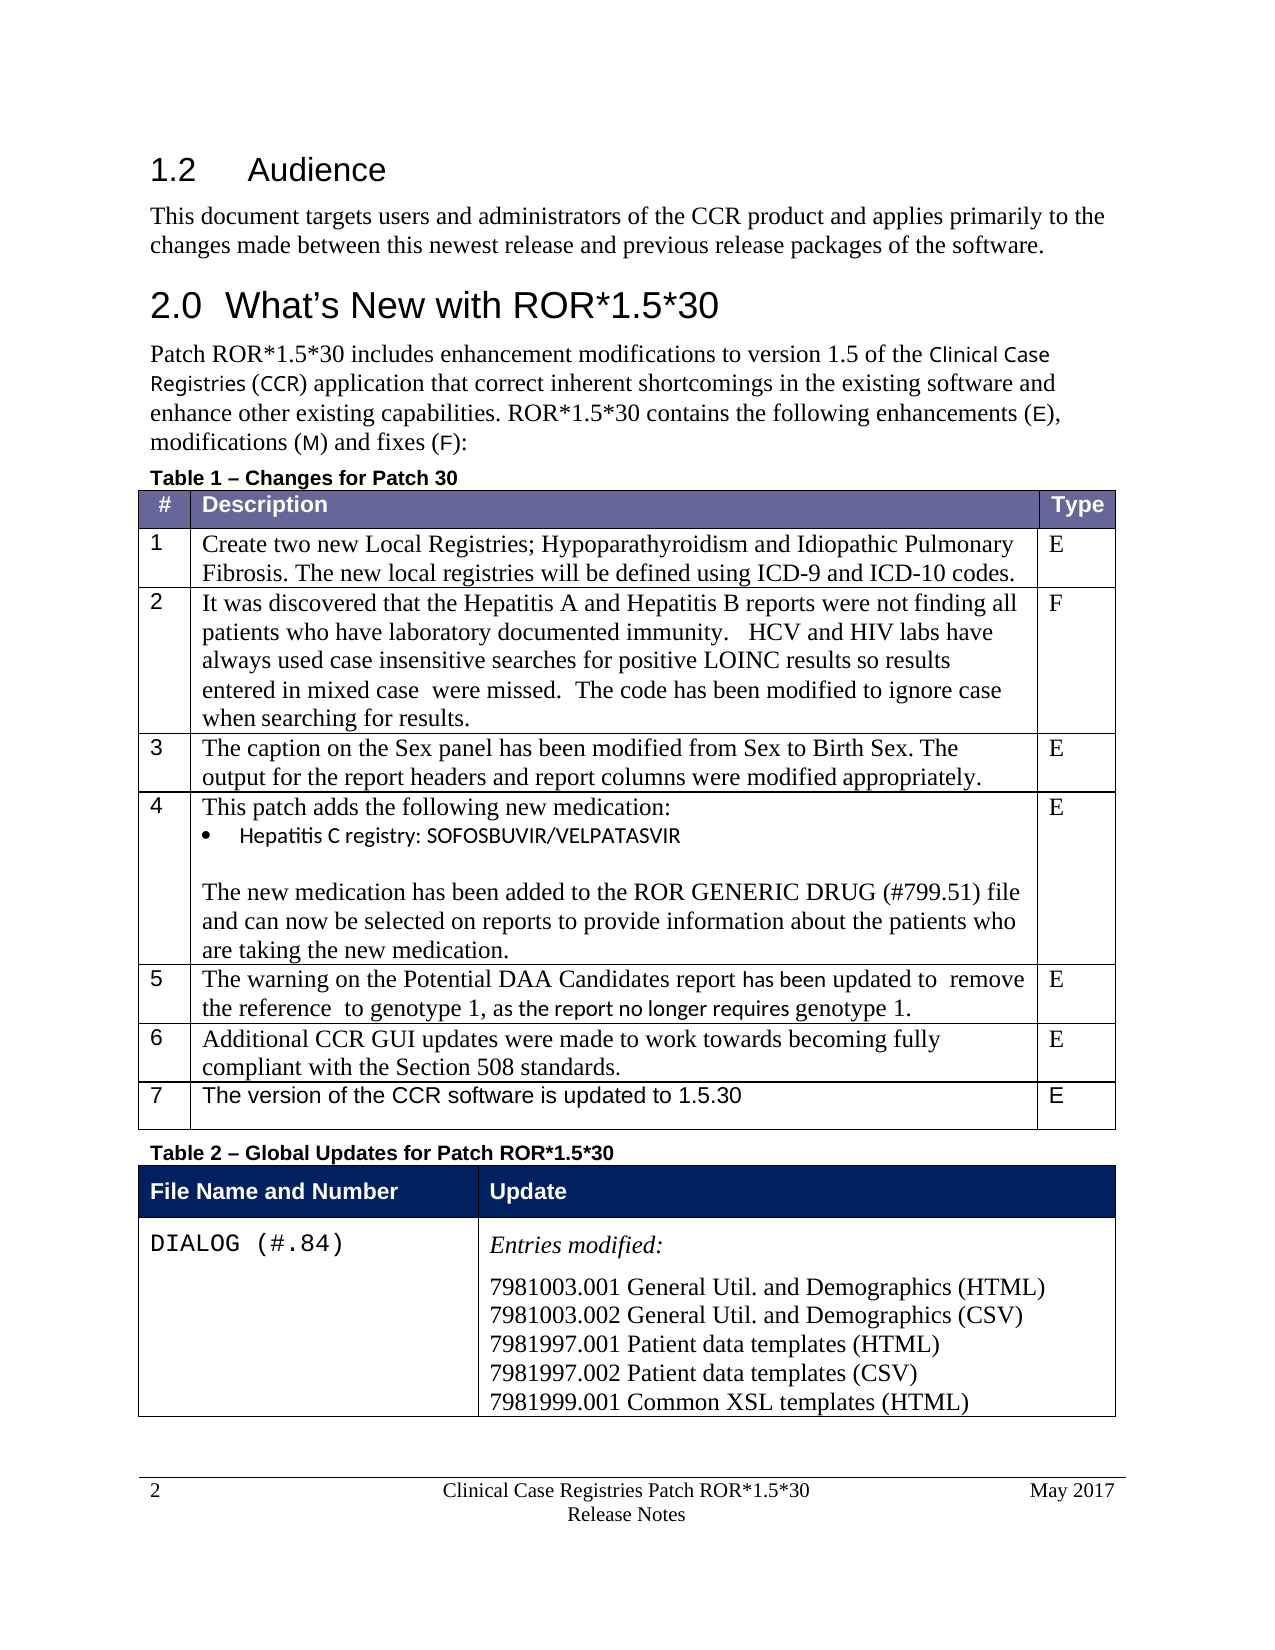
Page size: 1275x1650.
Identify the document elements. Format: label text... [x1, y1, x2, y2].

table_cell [479, 1218, 1115, 1416]
table_cell It was discovered that the Hepatitis A and Hepatitis B reports were not finding all patients who have laboratory documented immunity. HCV and HIV labs have always used case insensitive searches for positive LOINC results so results entered in mixed case were missed. The code has been modified to ignore case when searching for results. [191, 588, 1037, 732]
table_cell 5 [139, 965, 190, 1023]
table_cell The caption on the Sex panel has been modified from Sex to Birth Sex. The output for the report headers and report columns were modified appropriately. [191, 734, 1037, 791]
table_cell E [1038, 1024, 1115, 1081]
text What’s New with ROR*1.5*30 [150, 283, 1125, 327]
table_cell E [1038, 734, 1115, 791]
table_cell 6 [139, 1024, 190, 1081]
table_cell The warning on the Potential DAA Candidates report has been updated to remove the reference to genotype 1, as the report no longer requires genotype 1. [191, 965, 1037, 1023]
table_cell 3 [139, 734, 190, 791]
table_cell 1 [139, 529, 190, 587]
table_cell The version of the CCR software is updated to 1.5.30 [191, 1083, 1037, 1129]
table_cell Additional CCR GUI updates were made to work towards becoming fully compliant with the Section 508 standards. [191, 1024, 1037, 1081]
table_cell DIALOG (#.84) [139, 1218, 478, 1416]
table_cell 4 [139, 793, 190, 963]
table_header File Name and Number [139, 1166, 478, 1217]
text Table 1 – Changes for Patch 30 [150, 466, 1125, 490]
table_cell E [1038, 1083, 1115, 1129]
table_cell Create two new Local Registries; Hypoparathyroidism and Idiopathic Pulmonary Fibrosis. The new local registries will be defined using ICD-9 and ICD-10 codes. [191, 529, 1037, 587]
table_cell 7 [139, 1083, 190, 1129]
table_header Description [191, 491, 1039, 528]
table_cell 2 [139, 588, 190, 732]
table_header # [139, 491, 190, 528]
table_cell E [1038, 793, 1115, 963]
text Audience [150, 150, 1125, 188]
table_cell This patch adds the following new medication: Hepatitis C registry: SOFOSBUVIR/VELPATASVIR The new medication has been added to the ROR GENERIC DRUG (#799.51) file and can now be selected on reports to provide information about the patients who are taking the new medication. [191, 793, 1037, 963]
table_header Update [479, 1166, 1115, 1217]
text This document targets users and administrators of the CCR product and applies primarily to the changes made between this newest release and previous release packages of the software. [150, 201, 1125, 258]
table_cell F [1038, 588, 1115, 732]
text Table 2 – Global Updates for Patch ROR*1.5*30 [150, 1141, 1125, 1164]
table_header Type [1040, 491, 1115, 528]
table_cell E [1038, 529, 1115, 587]
text Patch ROR*1.5*30 includes enhancement modifications to version 1.5 of the Clinical Case Registries (CCR) application that correct inherent shortcomings in the existing software and enhance other existing capabilities. ROR*1.5*30 contains the following enhancements (E), modifications (M) and fixes (F): [150, 339, 1125, 456]
table_cell E [1038, 965, 1115, 1023]
